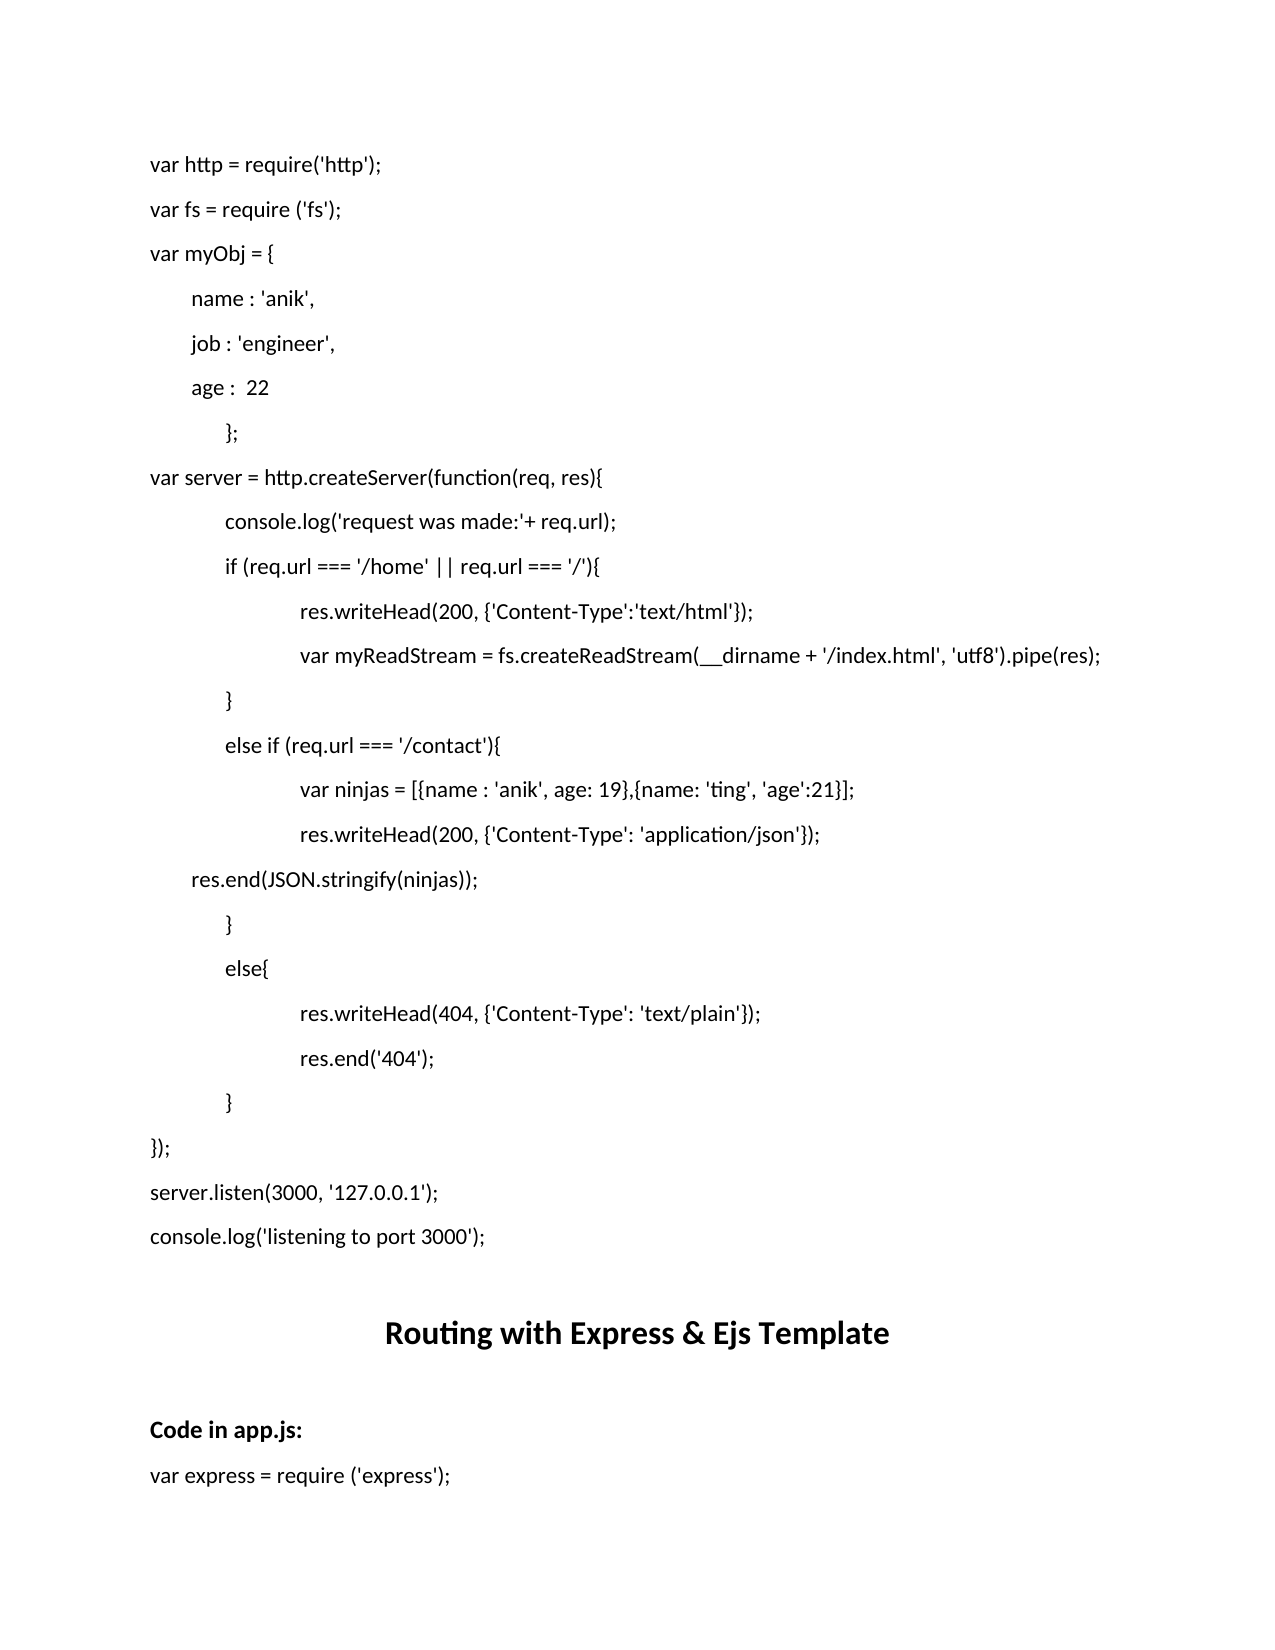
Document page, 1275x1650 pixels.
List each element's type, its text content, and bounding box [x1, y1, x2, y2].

text name : 'anik', [150, 284, 1125, 312]
text age : 22 [150, 373, 1125, 401]
text else{ [150, 954, 1125, 982]
text var server = http.createServer(function(req, res){ [150, 463, 1125, 491]
text res.end(JSON.stringify(ninjas)); [150, 865, 1125, 893]
text var myReadStream = fs.createReadStream(__dirname + '/index.html', 'utf8').pipe(res); [150, 642, 1125, 669]
text server.listen(3000, '127.0.0.1'); [150, 1178, 1125, 1206]
text } [150, 686, 1125, 714]
text job : 'engineer', [150, 329, 1125, 357]
text console.log('listening to port 3000'); [150, 1222, 1125, 1251]
text Code in app.js: [150, 1414, 1125, 1444]
text var http = require('http'); [150, 150, 1125, 178]
text }; [150, 418, 1125, 446]
text res.writeHead(200, {'Content-Type': 'application/json'}); [150, 820, 1125, 848]
text if (req.url === '/home' || req.url === '/'){ [150, 552, 1125, 580]
text else if (req.url === '/contact'){ [150, 731, 1125, 759]
text res.writeHead(404, {'Content-Type': 'text/plain'}); [150, 999, 1125, 1027]
text Routing with Express & Ejs Template [150, 1312, 1125, 1353]
text }); [150, 1133, 1125, 1161]
text } [150, 1088, 1125, 1116]
text console.log('request was made:'+ req.url); [150, 507, 1125, 536]
text var express = require ('express'); [150, 1461, 1125, 1489]
text var myObj = { [150, 239, 1125, 267]
text var fs = require ('fs'); [150, 195, 1125, 223]
text res.writeHead(200, {'Content-Type':'text/html'}); [150, 597, 1125, 625]
text var ninjas = [{name : 'anik', age: 19},{name: 'ting', 'age':21}]; [150, 776, 1125, 804]
text res.end('404'); [150, 1044, 1125, 1072]
text } [150, 910, 1125, 938]
